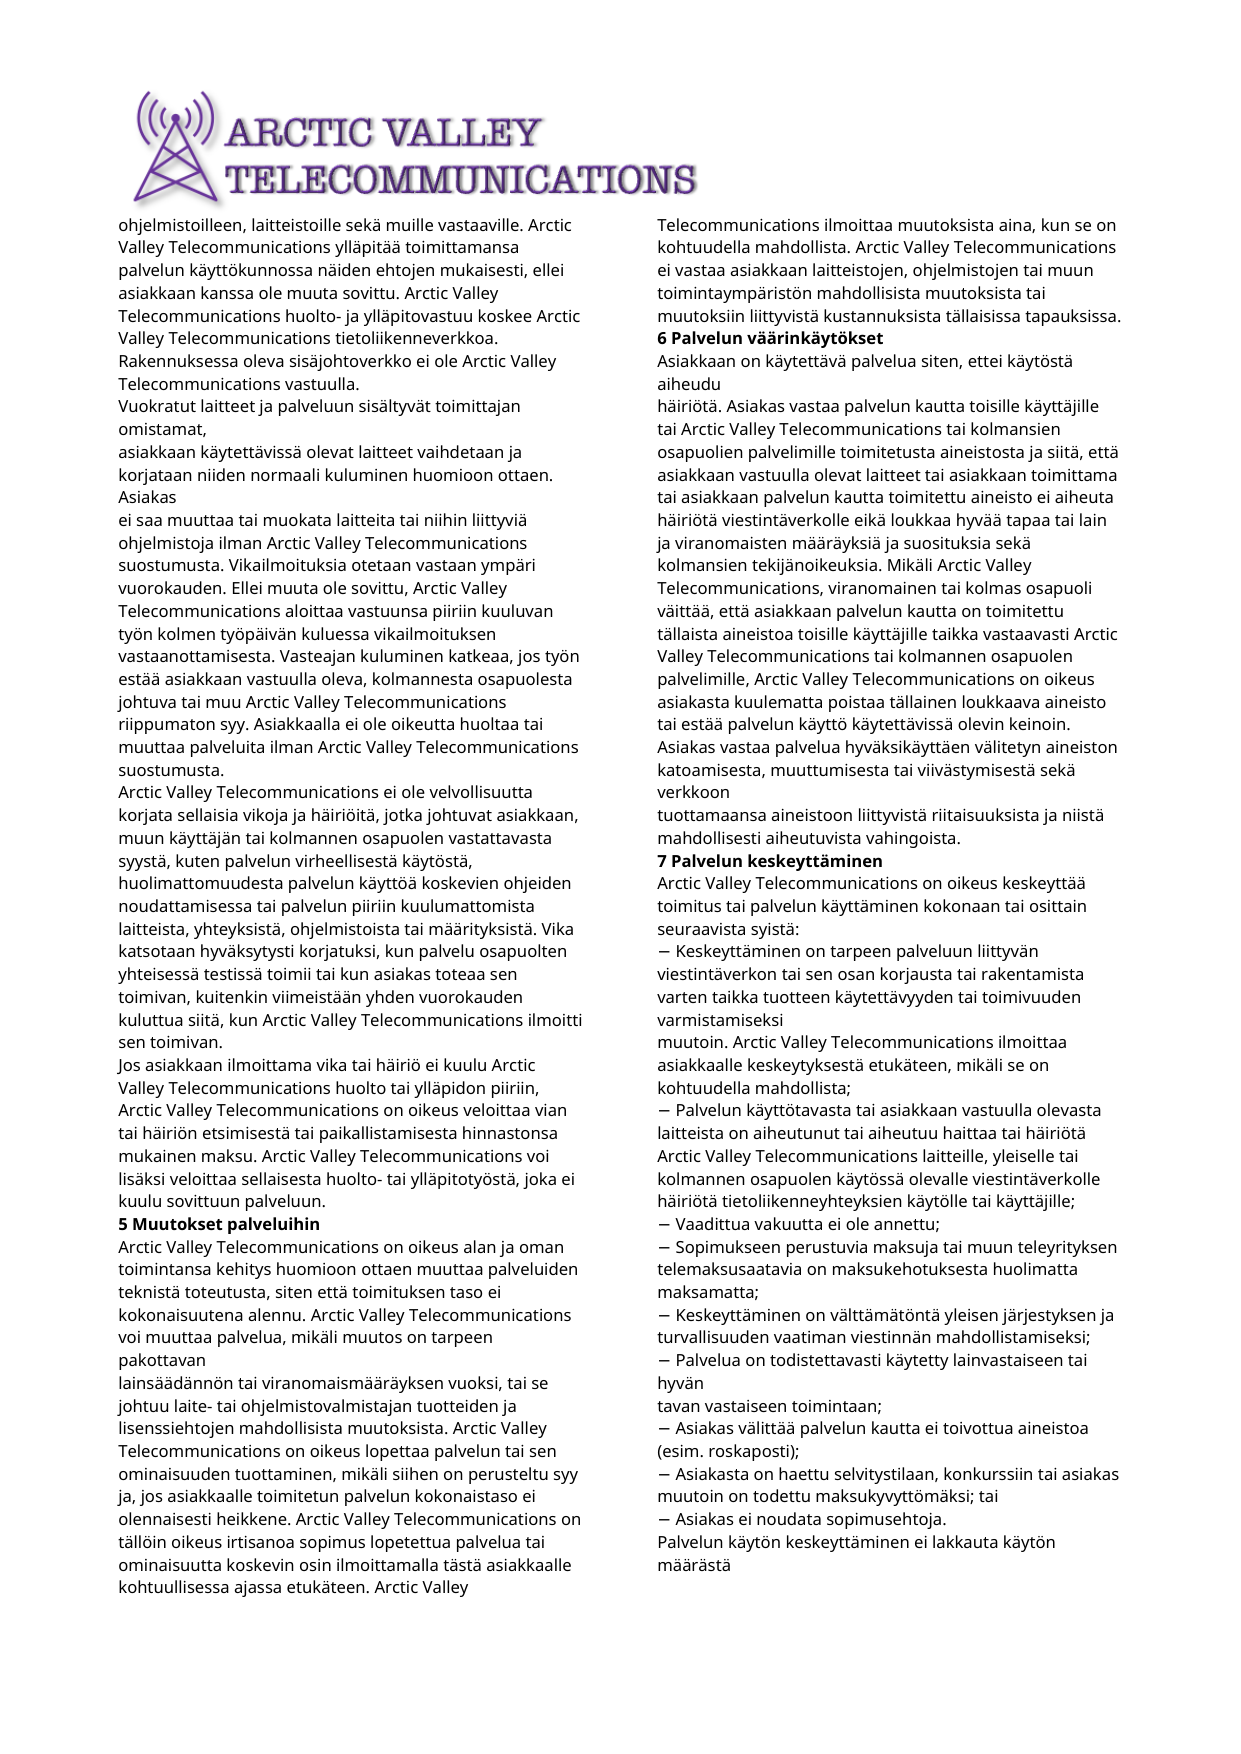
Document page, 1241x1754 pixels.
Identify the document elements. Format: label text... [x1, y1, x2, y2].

text asiakkaan käytettävissä olevat laitteet vaihdetaan ja [118, 440, 583, 463]
text − Palvelun käyttötavasta tai asiakkaan vastuulla olevasta [657, 1099, 1122, 1122]
text 5 Muutokset palveluihin [118, 1212, 583, 1235]
text telemaksusaatavia on maksukehotuksesta huolimatta maksamatta; [657, 1258, 1122, 1303]
text − Palvelua on todistettavasti käytetty lainvastaiseen tai hyvän [657, 1349, 1122, 1394]
text − Keskeyttäminen on välttämätöntä yleisen järjestyksen ja [657, 1303, 1122, 1326]
text tavan vastaiseen toimintaan; [657, 1394, 1122, 1417]
text mahdollisesti aiheutuvista vahingoista. [657, 826, 1122, 849]
picture [118, 73, 704, 214]
text lainsäädännön tai viranomaismääräyksen vuoksi, tai se johtuu laite- tai ohjelmistovalmistajan tuotteiden ja lisenssiehtojen mahdollisista muutoksista. Arctic Valley Telecommunications on oikeus lopettaa palvelun tai sen ominaisuuden tuottaminen, mikäli siihen on perusteltu syy ja, jos asiakkaalle toimitetun palvelun kokonaistaso ei olennaisesti heikkene. Arctic Valley Telecommunications on tällöin oikeus irtisanoa sopimus lopetettua palvelua tai ominaisuutta koskevin osin ilmoittamalla tästä asiakkaalle kohtuullisessa ajassa etukäteen. Arctic Valley Telecommunications ilmoittaa muutoksista aina, kun se on kohtuudella mahdollista. Arctic Valley Telecommunications ei vastaa asiakkaan laitteistojen, ohjelmistojen tai muun toimintaympäristön mahdollisista muutoksista tai muutoksiin liittyvistä kustannuksista tällaisissa tapauksissa. [118, 1371, 583, 1598]
text Arctic Valley Telecommunications on oikeus keskeyttää toimitus tai palvelun käyttäminen kokonaan tai osittain seuraavista syistä: [657, 872, 1122, 940]
text laitteista on aiheutunut tai aiheutuu haittaa tai häiriötä [657, 1122, 1122, 1144]
text muutoin. Arctic Valley Telecommunications ilmoittaa asiakkaalle keskeytyksestä etukäteen, mikäli se on kohtuudella mahdollista; [657, 1031, 1122, 1099]
text tai Arctic Valley Telecommunications tai kolmansien osapuolien palvelimille toimitetusta aineistosta ja siitä, että asiakkaan vastuulla olevat laitteet tai asiakkaan toimittama tai asiakkaan palvelun kautta toimitettu aineisto ei aiheuta häiriötä viestintäverkolle eikä loukkaa hyvää tapaa tai lain ja viranomaisten määräyksiä ja suosituksia sekä kolmansien tekijänoikeuksia. Mikäli Arctic Valley Telecommunications, viranomainen tai kolmas osapuoli väittää, että asiakkaan palvelun kautta on toimitettu tällaista aineistoa toisille käyttäjille taikka vastaavasti Arctic Valley Telecommunications tai kolmannen osapuolen palvelimille, Arctic Valley Telecommunications on oikeus asiakasta kuulematta poistaa tällainen loukkaava aineisto tai estää palvelun käyttö käytettävissä olevin keinoin. Asiakas vastaa palvelua hyväksikäyttäen välitetyn aineiston katoamisesta, muuttumisesta tai viivästymisestä sekä verkkoon [657, 418, 1122, 804]
text lainsäädännön tai viranomaismääräyksen vuoksi, tai se johtuu laite- tai ohjelmistovalmistajan tuotteiden ja lisenssiehtojen mahdollisista muutoksista. Arctic Valley Telecommunications on oikeus lopettaa palvelun tai sen ominaisuuden tuottaminen, mikäli siihen on perusteltu syy ja, jos asiakkaalle toimitetun palvelun kokonaistaso ei olennaisesti heikkene. Arctic Valley Telecommunications on tällöin oikeus irtisanoa sopimus lopetettua palvelua tai ominaisuutta koskevin osin ilmoittamalla tästä asiakkaalle kohtuullisessa ajassa etukäteen. Arctic Valley Telecommunications ilmoittaa muutoksista aina, kun se on kohtuudella mahdollista. Arctic Valley Telecommunications ei vastaa asiakkaan laitteistojen, ohjelmistojen tai muun toimintaympäristön mahdollisista muutoksista tai muutoksiin liittyvistä kustannuksista tällaisissa tapauksissa. [657, 213, 1122, 327]
text − Asiakas välittää palvelun kautta ei toivottua aineistoa [657, 1417, 1122, 1439]
text − Asiakas ei noudata sopimusehtoja. [657, 1508, 1122, 1530]
text 7 Palvelun keskeyttäminen [657, 849, 1122, 872]
text Arctic Valley Telecommunications ei ole velvollisuutta korjata sellaisia vikoja ja häiriöitä, jotka johtuvat asiakkaan, muun käyttäjän tai kolmannen osapuolen vastattavasta syystä, kuten palvelun virheellisestä käytöstä, huolimattomuudesta palvelun käyttöä koskevien ohjeiden noudattamisessa tai palvelun piiriin kuulumattomista laitteista, yhteyksistä, ohjelmistoista tai määrityksistä. Vika katsotaan hyväksytysti korjatuksi, kun palvelu osapuolten yhteisessä testissä toimii tai kun asiakas toteaa sen toimivan, kuitenkin viimeistään yhden vuorokauden kuluttua siitä, kun Arctic Valley Telecommunications ilmoitti sen toimivan. [118, 781, 583, 1053]
text Palvelun käytön keskeyttäminen ei lakkauta käytön määrästä [657, 1530, 1122, 1576]
text ohjelmistoilleen, laitteistoille sekä muille vastaaville. Arctic Valley Telecommunications ylläpitää toimittamansa palvelun käyttökunnossa näiden ehtojen mukaisesti, ellei asiakkaan kanssa ole muuta sovittu. Arctic Valley Telecommunications huolto- ja ylläpitovastuu koskee Arctic Valley Telecommunications tietoliikenneverkkoa. Rakennuksessa oleva sisäjohtoverkko ei ole Arctic Valley Telecommunications vastuulla. [118, 214, 583, 395]
text Arctic Valley Telecommunications laitteille, yleiselle tai kolmannen osapuolen käytössä olevalle viestintäverkolle häiriötä tietoliikenneyhteyksien käytölle tai käyttäjille; [657, 1144, 1122, 1212]
text häiriötä. Asiakas vastaa palvelun kautta toisille käyttäjille [657, 395, 1122, 418]
text 6 Palvelun väärinkäytökset [657, 327, 1122, 349]
text ei saa muuttaa tai muokata laitteita tai niihin liittyviä ohjelmistoja ilman Arctic Valley Telecommunications suostumusta. Vikailmoituksia otetaan vastaan ympäri vuorokauden. Ellei muuta ole sovittu, Arctic Valley Telecommunications aloittaa vastuunsa piiriin kuuluvan työn kolmen työpäivän kuluessa vikailmoituksen vastaanottamisesta. Vasteajan kuluminen katkeaa, jos työn estää asiakkaan vastuulla oleva, kolmannesta osapuolesta johtuva tai muu Arctic Valley Telecommunications riippumaton syy. Asiakkaalla ei ole oikeutta huoltaa tai muuttaa palveluita ilman Arctic Valley Telecommunications suostumusta. [118, 508, 583, 781]
text turvallisuuden vaatiman viestinnän mahdollistamiseksi; [657, 1326, 1122, 1349]
text − Vaadittua vakuutta ei ole annettu; [657, 1212, 1122, 1235]
text Vuokratut laitteet ja palveluun sisältyvät toimittajan omistamat, [118, 395, 583, 440]
text − Sopimukseen perustuvia maksuja tai muun teleyrityksen [657, 1235, 1122, 1258]
text − Keskeyttäminen on tarpeen palveluun liittyvän viestintäverkon tai sen osan korjausta tai rakentamista varten taikka tuotteen käytettävyyden tai toimivuuden varmistamiseksi [657, 940, 1122, 1031]
text Jos asiakkaan ilmoittama vika tai häiriö ei kuulu Arctic Valley Telecommunications huolto tai ylläpidon piiriin, Arctic Valley Telecommunications on oikeus veloittaa vian tai häiriön etsimisestä tai paikallistamisesta hinnastonsa mukainen maksu. Arctic Valley Telecommunications voi lisäksi veloittaa sellaisesta huolto- tai ylläpitotyöstä, joka ei kuulu sovittuun palveluun. [118, 1053, 583, 1212]
text − Asiakasta on haettu selvitystilaan, konkurssiin tai asiakas [657, 1462, 1122, 1485]
text (esim. roskaposti); [657, 1439, 1122, 1462]
text muutoin on todettu maksukyvyttömäksi; tai [657, 1485, 1122, 1508]
text korjataan niiden normaali kuluminen huomioon ottaen. Asiakas [118, 463, 583, 508]
text tuottamaansa aineistoon liittyvistä riitaisuuksista ja niistä [657, 804, 1122, 826]
text Arctic Valley Telecommunications on oikeus alan ja oman toimintansa kehitys huomioon ottaen muuttaa palveluiden teknistä toteutusta, siten että toimituksen taso ei kokonaisuutena alennu. Arctic Valley Telecommunications voi muuttaa palvelua, mikäli muutos on tarpeen pakottavan [118, 1235, 583, 1371]
text Asiakkaan on käytettävä palvelua siten, ettei käytöstä aiheudu [657, 349, 1122, 395]
